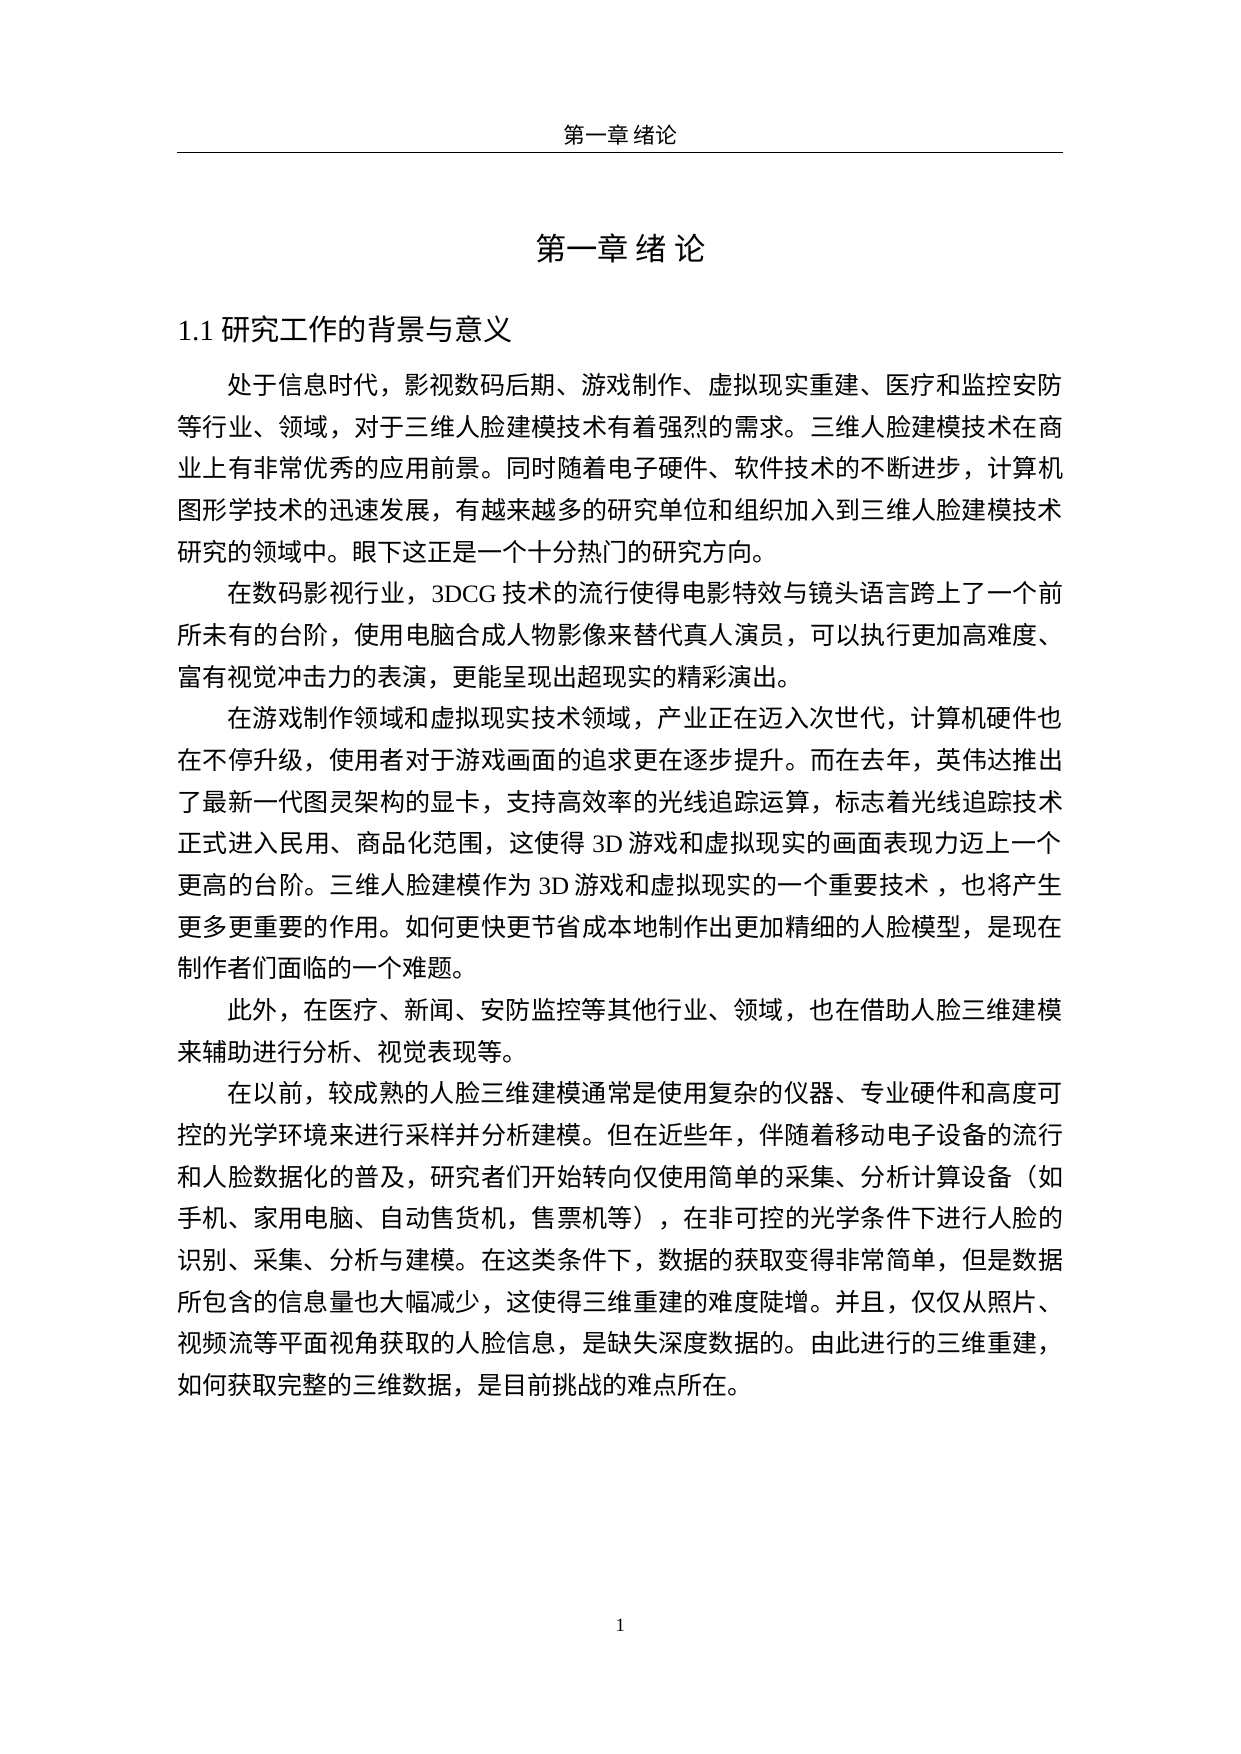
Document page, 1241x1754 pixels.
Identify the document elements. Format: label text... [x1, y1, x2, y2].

text 在以前，较成熟的人脸三维建模通常是使用复杂的仪器、专业硬件和高度可控的光学环境来进行采样并分析建模。但在近些年，伴随着移动电子设备的流行和人脸数据化的普及，研究者们开始转向仅使用简单的采集、分析计算设备（如手机、家用电脑、自动售货机，售票机等），在非可控的光学条件下进行人脸的识别、采集、分析与建模。在这类条件下，数据的获取变得非常简单，但是数据所包含的信息量也大幅减少，这使得三维重建的难度陡增。并且，仅仅从照片、视频流等平面视角获取的人脸信息，是缺失深度数据的。由此进行的三维重建，如何获取完整的三维数据，是目前挑战的难点所在。 [177, 1069, 1063, 1403]
text 在游戏制作领域和虚拟现实技术领域，产业正在迈入次世代，计算机硬件也在不停升级，使用者对于游戏画面的追求更在逐步提升。而在去年，英伟达推出了最新一代图灵架构的显卡，支持高效率的光线追踪运算，标志着光线追踪技术正式进入民用、商品化范围，这使得3D游戏和虚拟现实的画面表现力迈上一个更高的台阶。三维人脸建模作为3D游戏和虚拟现实的一个重要技术 ，也将产生更多更重要的作用。如何更快更节省成本地制作出更加精细的人脸模型，是现在制作者们面临的一个难题。 [177, 694, 1063, 986]
text 1.1 研究工作的背景与意义 [177, 306, 1063, 349]
text 处于信息时代，影视数码后期、游戏制作、虚拟现实重建、医疗和监控安防等行业、领域，对于三维人脸建模技术有着强烈的需求。三维人脸建模技术在商业上有非常优秀的应用前景。同时随着电子硬件、软件技术的不断进步，计算机图形学技术的迅速发展，有越来越多的研究单位和组织加入到三维人脸建模技术研究的领域中。眼下这正是一个十分热门的研究方向。 [177, 361, 1063, 569]
text 此外，在医疗、新闻、安防监控等其他行业、领域，也在借助人脸三维建模来辅助进行分析、视觉表现等。 [177, 986, 1063, 1069]
text 在数码影视行业，3DCG技术的流行使得电影特效与镜头语言跨上了一个前所未有的台阶，使用电脑合成人物影像来替代真人演员，可以执行更加高难度、富有视觉冲击力的表演，更能呈现出超现实的精彩演出。 [177, 569, 1063, 694]
text 第一章 绪 论 [177, 227, 1063, 269]
